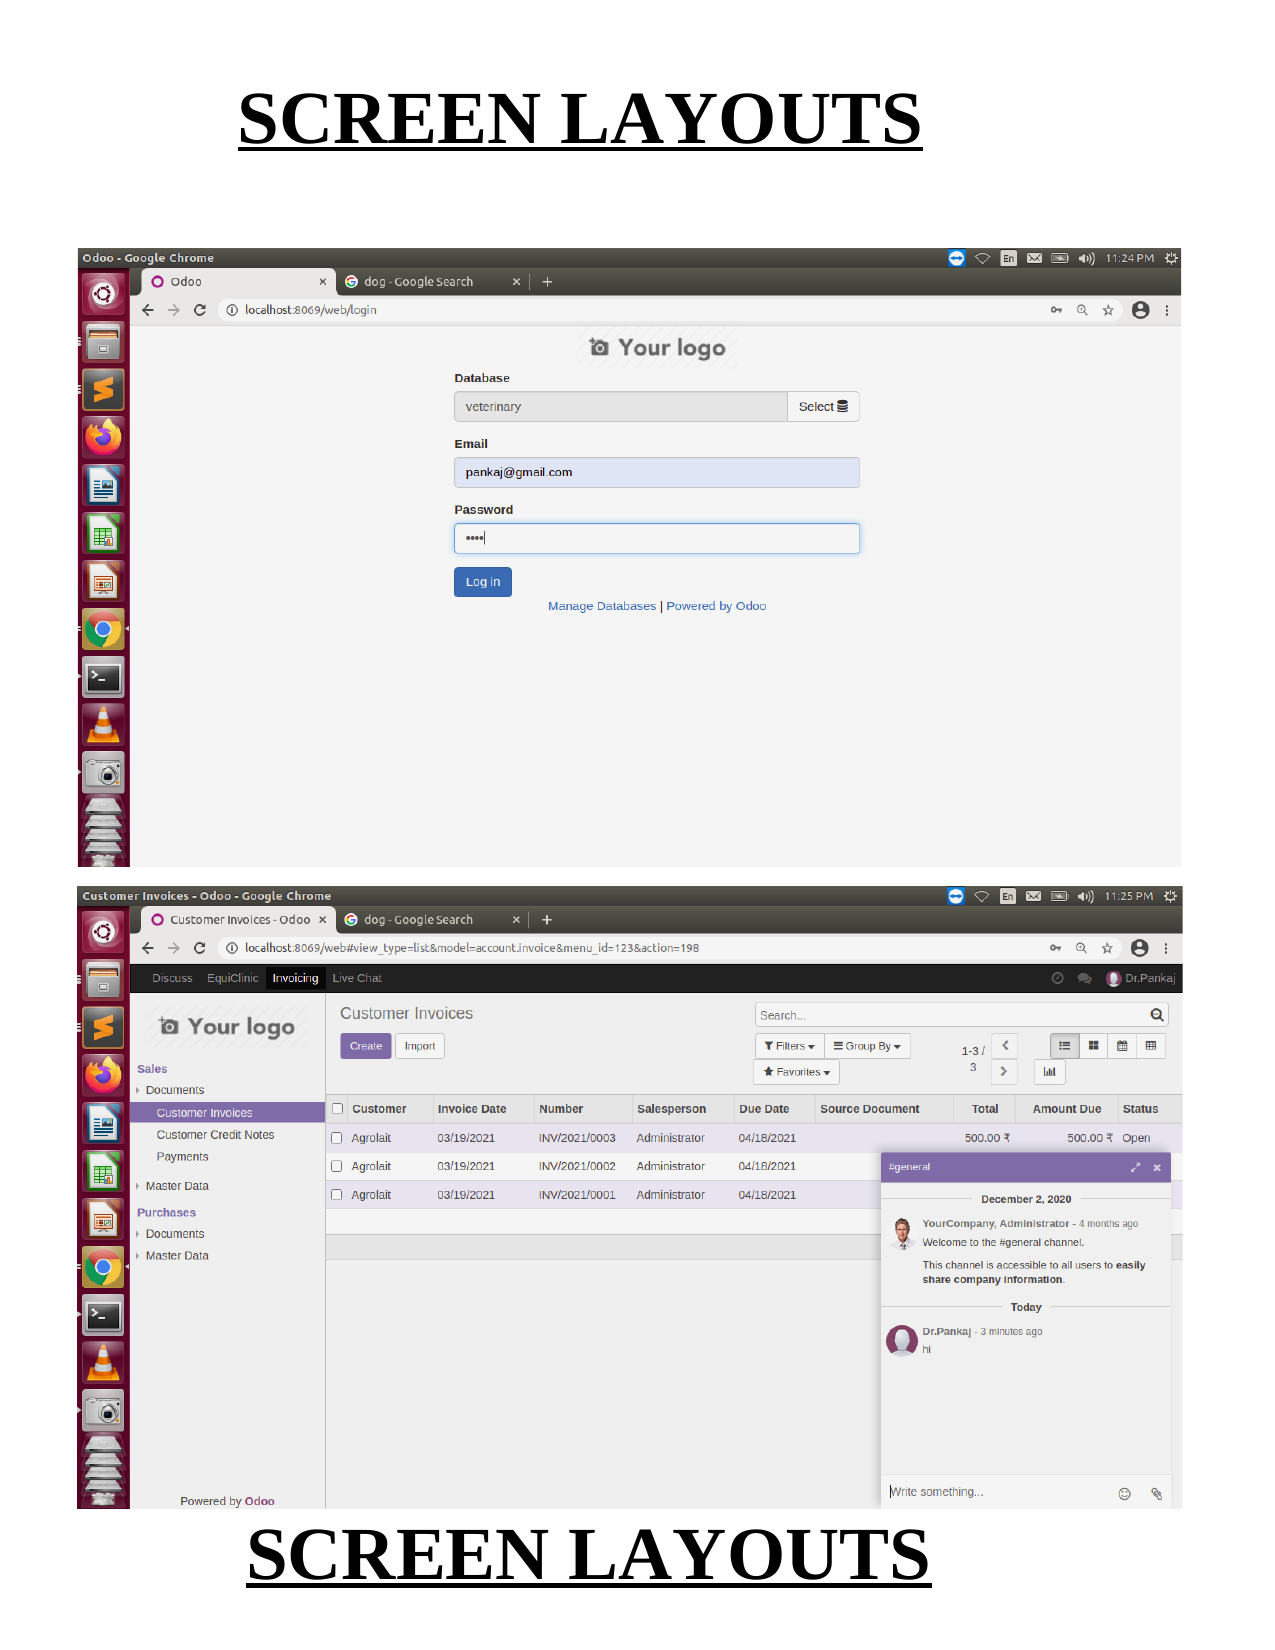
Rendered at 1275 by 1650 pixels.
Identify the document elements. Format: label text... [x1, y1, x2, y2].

text SCREEN LAYOUTS [77, 73, 1183, 159]
text SCREEN LAYOUTS [77, 1509, 1183, 1595]
picture [77, 248, 1180, 867]
picture [77, 886, 1183, 1509]
